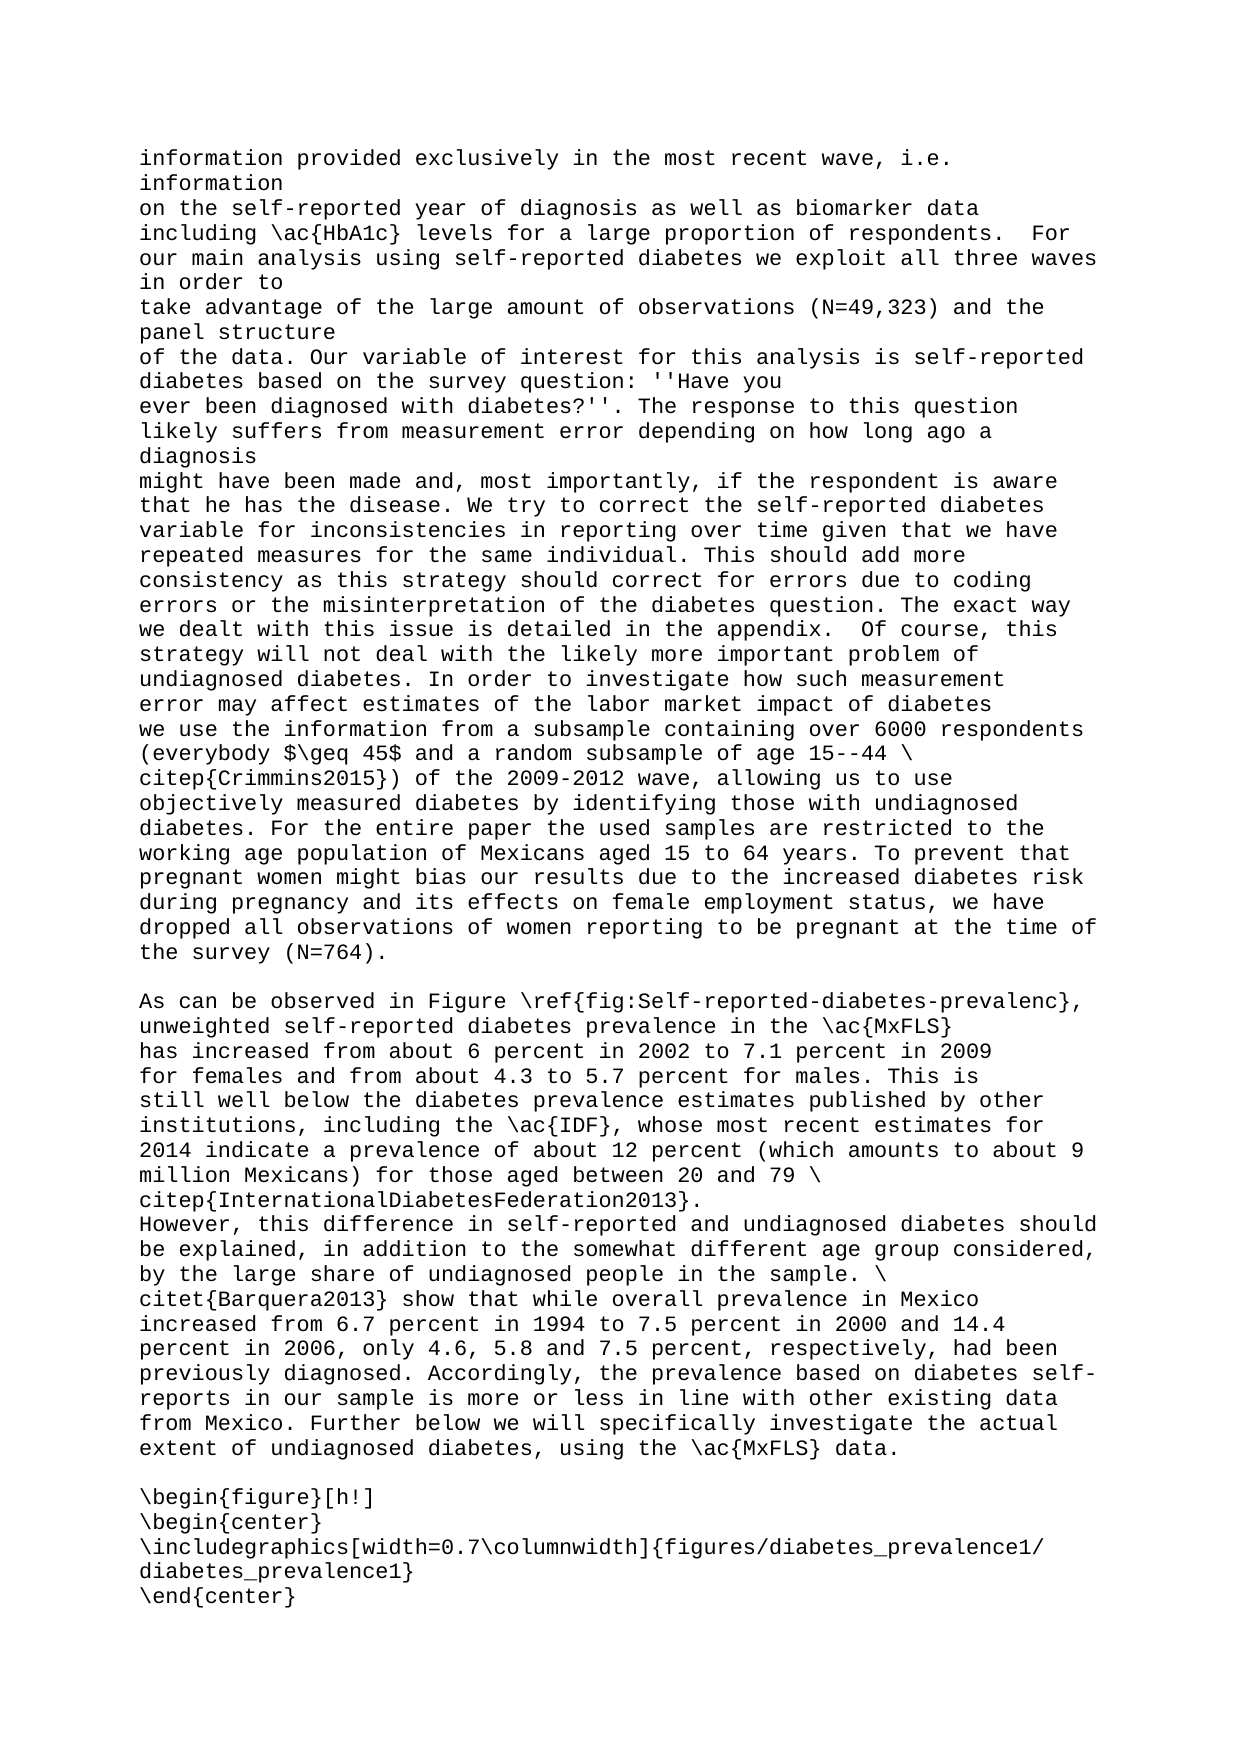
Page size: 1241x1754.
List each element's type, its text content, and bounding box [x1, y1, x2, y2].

text for females and from about 4.3 to 5.7 percent for males. This is [139, 1065, 1101, 1090]
text still well below the diabetes prevalence estimates published by other [139, 1090, 1101, 1114]
text that he has the disease. We try to correct the self-reported diabetes variable for inconsistencies in reporting over time given that we have repeated measures for the same individual. This should add more consistency as this strategy should correct for errors due to coding errors or the misinterpretation of the diabetes question. The exact way we dealt with this issue is detailed in the appendix. Of course, this strategy will not deal with the likely more important problem of undiagnosed diabetes. In order to investigate how such measurement [139, 495, 1101, 693]
text might have been made and, most importantly, if the respondent is aware [139, 470, 1101, 495]
text \includegraphics[width=0.7\columnwidth]{figures/diabetes_prevalence1/diabetes_prevalence1} [139, 1536, 1101, 1586]
text institutions, including the \ac{IDF}, whose most recent estimates for 2014 indicate a prevalence of about 12 percent (which amounts to about 9 million Mexicans) for those aged between 20 and 79 \citep{InternationalDiabetesFederation2013}. [139, 1114, 1101, 1214]
text on the self-reported year of diagnosis as well as biomarker data including \ac{HbA1c} levels for a large proportion of respondents. For our main analysis using self-reported diabetes we exploit all three waves in order to [139, 197, 1101, 296]
text unweighted self-reported diabetes prevalence in the \ac{MxFLS} [139, 1015, 1101, 1040]
text As can be observed in Figure \ref{fig:Self-reported-diabetes-prevalenc}, [139, 991, 1101, 1015]
text likely suffers from measurement error depending on how long ago a diagnosis [139, 420, 1101, 470]
text diabetes based on the survey question: ''Have you [139, 371, 1101, 396]
text \begin{center} [139, 1511, 1101, 1536]
text ever been diagnosed with diabetes?''. The response to this question [139, 396, 1101, 420]
text take advantage of the large amount of observations (N=49,323) and the panel structure [139, 296, 1101, 346]
text of the data. Our variable of interest for this analysis is self-reported [139, 346, 1101, 371]
text error may affect estimates of the labor market impact of diabetes [139, 693, 1101, 718]
text \end{center} [139, 1586, 1101, 1610]
text However, this difference in self-reported and undiagnosed diabetes should be explained, in addition to the somewhat different age group considered, by the large share of undiagnosed people in the sample. \citet{Barquera2013} show that while overall prevalence in Mexico increased from 6.7 percent in 1994 to 7.5 percent in 2000 and 14.4 percent in 2006, only 4.6, 5.8 and 7.5 percent, respectively, had been previously diagnosed. Accordingly, the prevalence based on diabetes self-reports in our sample is more or less in line with other existing data from Mexico. Further below we will specifically investigate the actual extent of undiagnosed diabetes, using the \ac{MxFLS} data. [139, 1214, 1101, 1462]
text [139, 148, 1101, 197]
text has increased from about 6 percent in 2002 to 7.1 percent in 2009 [139, 1040, 1101, 1065]
text \begin{figure}[h!] [139, 1486, 1101, 1511]
text we use the information from a subsample containing over 6000 respondents (everybody $\geq 45$ and a random subsample of age 15--44 \citep{Crimmins2015}) of the 2009-2012 wave, allowing us to use objectively measured diabetes by identifying those with undiagnosed diabetes. For the entire paper the used samples are restricted to the working age population of Mexicans aged 15 to 64 years. To prevent that pregnant women might bias our results due to the increased diabetes risk during pregnancy and its effects on female employment status, we have dropped all observations of women reporting to be pregnant at the time of the survey (N=764). [139, 718, 1101, 966]
